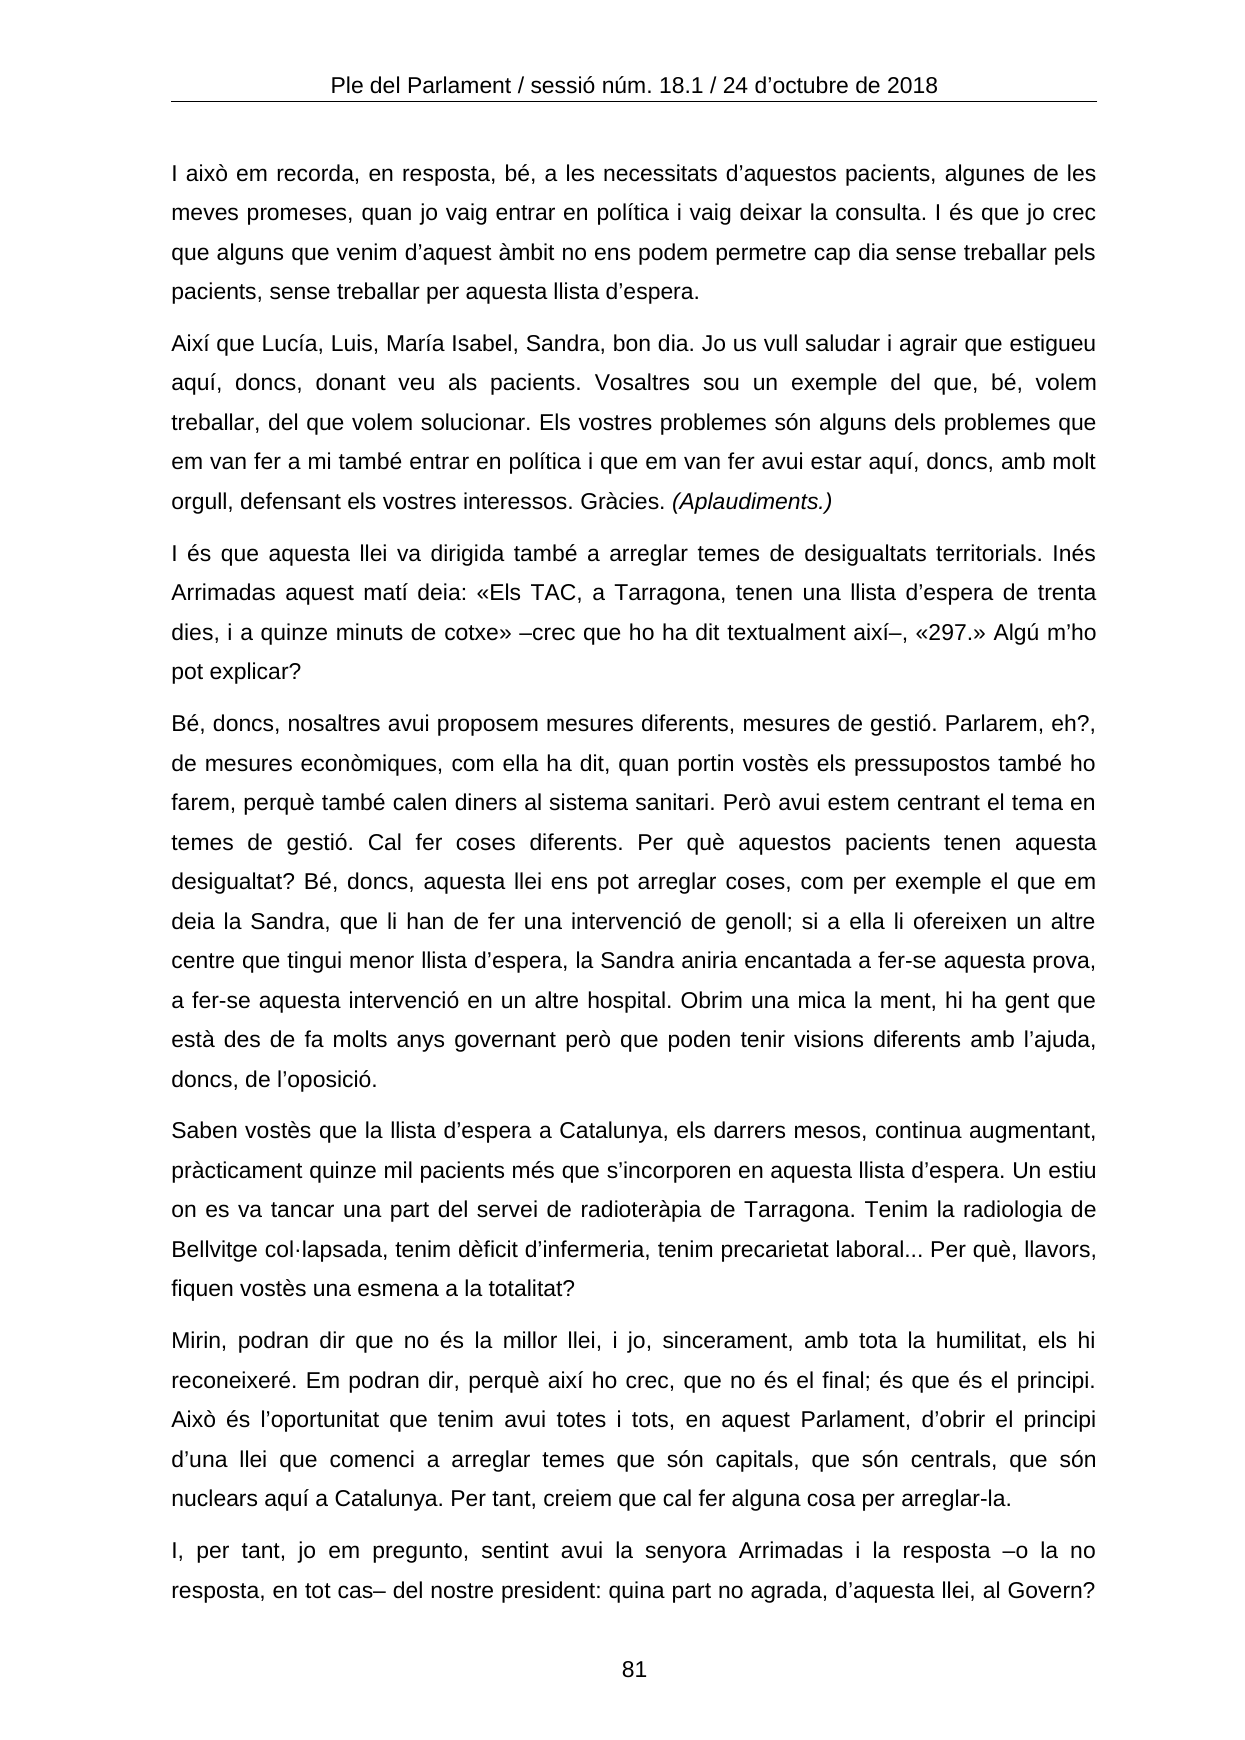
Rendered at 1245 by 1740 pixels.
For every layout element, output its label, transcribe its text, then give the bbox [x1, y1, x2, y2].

text Saben vostès que la llista d’espera a Catalunya, els darrers mesos, continua augmentant, pràcticament quinze mil pacients més que s’incorporen en aquesta llista d’espera. Un estiu on es va tancar una part del servei de radioteràpia de Tarragona. Tenim la radiologia de Bellvitge col·lapsada, tenim dèficit d’infermeria, tenim precarietat laboral... Per què, llavors, fiquen vostès una esmena a la totalitat? [171, 1117, 1097, 1302]
text I és que aquesta llei va dirigida també a arreglar temes de desigualtats territorials. Inés Arrimadas aquest matí deia: «Els TAC, a Tarragona, tenen una llista d’espera de trenta dies, i a quinze minuts de cotxe» –crec que ho ha dit textualment així–, «297.» Algú m’ho pot explicar? [171, 540, 1097, 684]
text Mirin, podran dir que no és la millor llei, i jo, sincerament, amb tota la humilitat, els hi reconeixeré. Em podran dir, perquè així ho crec, que no és el final; és que és el principi. Això és l’oportunitat que tenim avui totes i tots, en aquest Parlament, d’obrir el principi d’una llei que comenci a arreglar temes que són capitals, que són centrals, que són nuclears aquí a Catalunya. Per tant, creiem que cal fer alguna cosa per arreglar-la. [171, 1327, 1097, 1512]
text I això em recorda, en resposta, bé, a les necessitats d’aquestos pacients, algunes de les meves promeses, quan jo vaig entrar en política i vaig deixar la consulta. I és que jo crec que alguns que venim d’aquest àmbit no ens podem permetre cap dia sense treballar pels pacients, sense treballar per aquesta llista d’espera. [171, 159, 1097, 304]
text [171, 1537, 1097, 1603]
text Bé, doncs, nosaltres avui proposem mesures diferents, mesures de gestió. Parlarem, eh?, de mesures econòmiques, com ella ha dit, quan portin vostès els pressupostos també ho farem, perquè també calen diners al sistema sanitari. Però avui estem centrant el tema en temes de gestió. Cal fer coses diferents. Per què aquestos pacients tenen aquesta desigualtat? Bé, doncs, aquesta llei ens pot arreglar coses, com per exemple el que em deia la Sandra, que li han de fer una intervenció de genoll; si a ella li ofereixen un altre centre que tingui menor llista d’espera, la Sandra aniria encantada a fer-se aquesta prova, a fer-se aquesta intervenció en un altre hospital. Obrim una mica la ment, hi ha gent que està des de fa molts anys governant però que poden tenir visions diferents amb l’ajuda, doncs, de l’oposició. [171, 710, 1097, 1092]
text Així que Lucía, Luis, María Isabel, Sandra, bon dia. Jo us vull saludar i agrair que estigueu aquí, doncs, donant veu als pacients. Vosaltres sou un exemple del que, bé, volem treballar, del que volem solucionar. Els vostres problemes són alguns dels problemes que em van fer a mi també entrar en política i que em van fer avui estar aquí, doncs, amb molt orgull, defensant els vostres interessos. Gràcies. (Aplaudiments.) [171, 330, 1097, 514]
